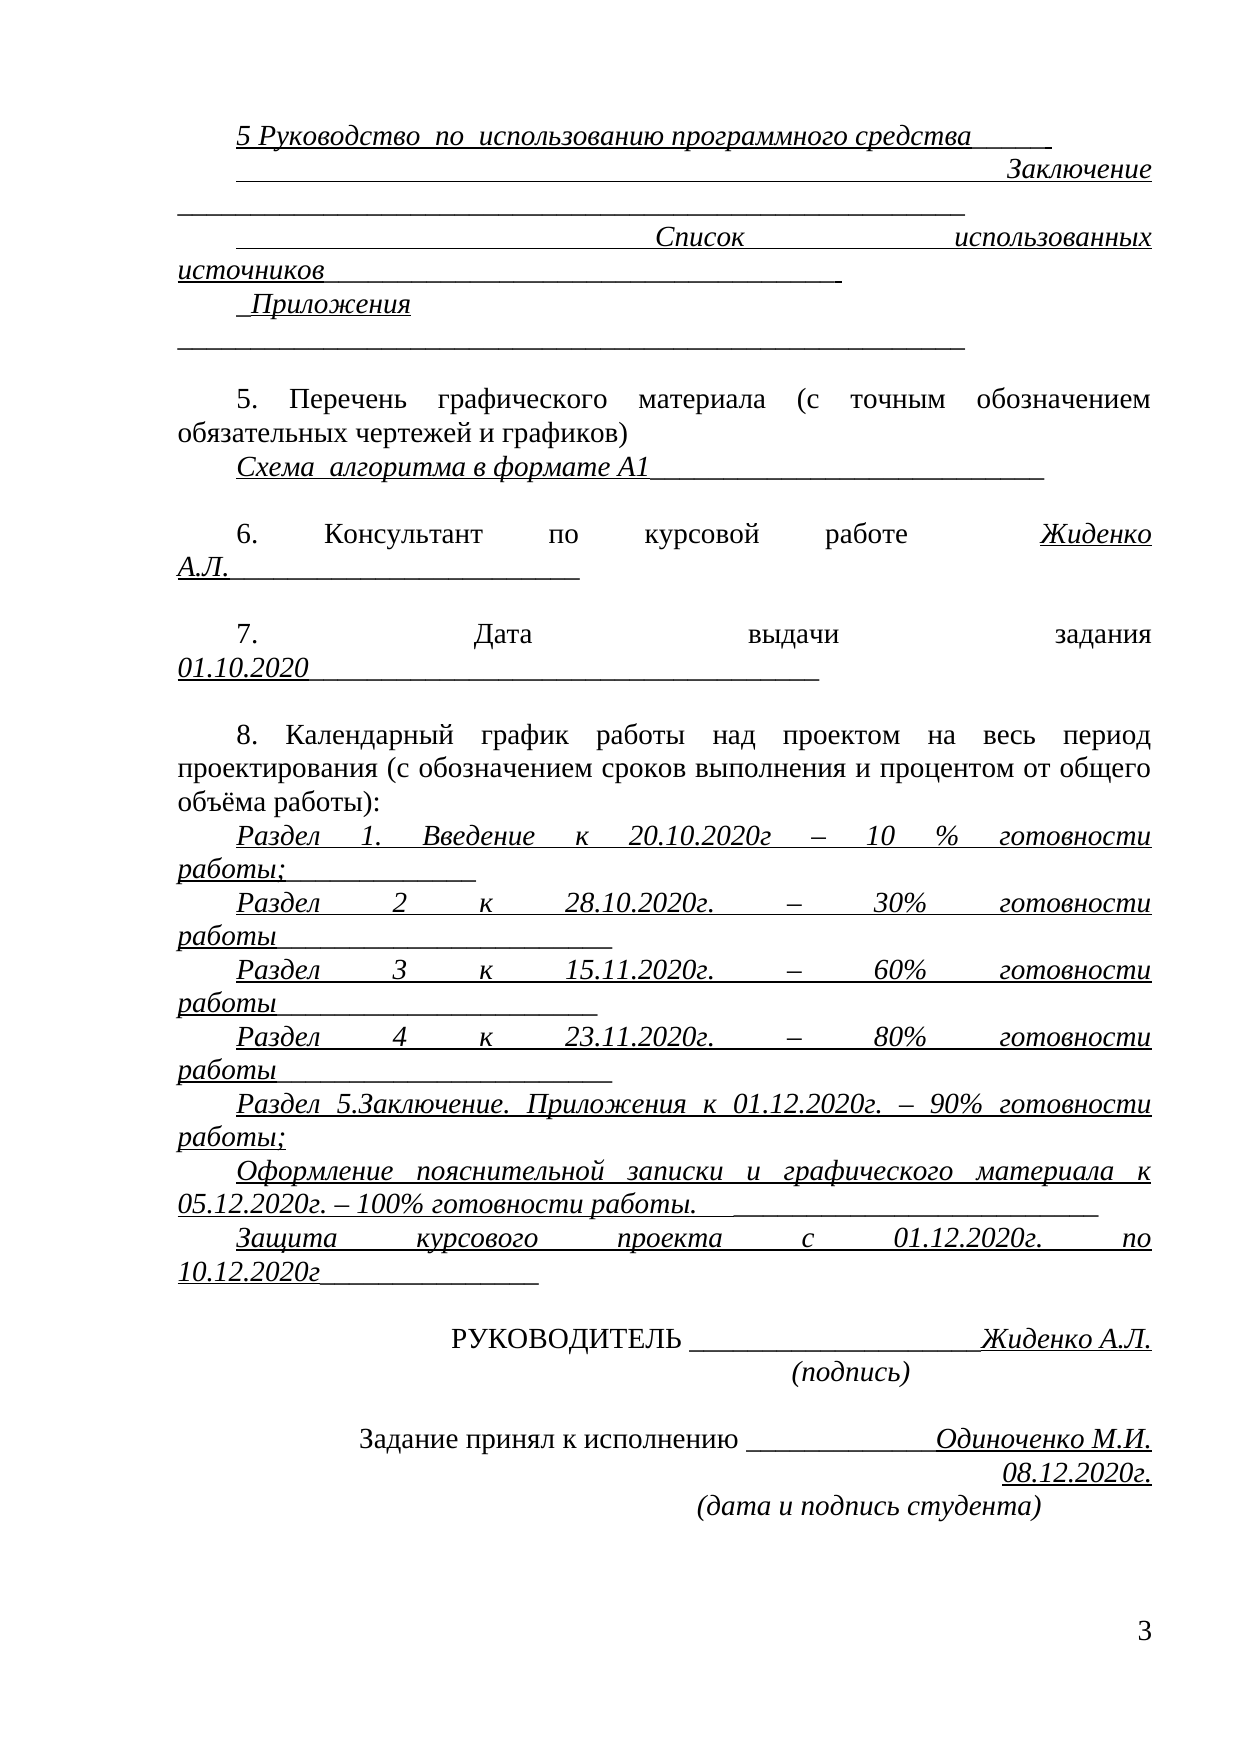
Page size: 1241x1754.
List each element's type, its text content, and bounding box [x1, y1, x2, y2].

text 5 Руководство по использованию программного средства_____ [177, 118, 1152, 152]
text 6. Консультант по курсовой работе Жиденко А.Л.________________________ [177, 516, 1152, 583]
text Список использованных источников___________________________________ [177, 219, 1152, 286]
text (подпись) [177, 1354, 1152, 1388]
text Раздел 5.Заключение. Приложения к 01.12.2020г. – 90% готовности работы; [177, 1086, 1152, 1153]
text РУКОВОДИТЕЛЬ ____________________Жиденко А.Л. [177, 1321, 1152, 1354]
text (дата и подпись студента) [177, 1488, 1152, 1522]
text Оформление пояснительной записки и графического материала к 05.12.2020г. – 100% готовности работы. _________________________ [177, 1153, 1152, 1220]
text Задание принял к исполнению _____________Одиноченко М.И. 08.12.2020г. [177, 1421, 1152, 1488]
text Раздел 3 к 15.11.2020г. – 60% готовности работы______________________ [177, 952, 1152, 1019]
text Раздел 2 к 28.10.2020г. – 30% готовности работы_______________________ [177, 885, 1152, 952]
text Заключение ______________________________________________________ [177, 152, 1152, 219]
text 8. Календарный график работы над проектом на весь период проектирования (с обозначением сроков выполнения и процентом от общего объёма работы): [177, 717, 1152, 818]
text Раздел 1. Введение к 20.10.2020г – 10 % готовности работы;_____________ [177, 818, 1152, 885]
text Защита курсового проекта с 01.12.2020г. по 10.12.2020г_______________ [177, 1220, 1152, 1287]
text _Приложения ______________________________________________________ [177, 286, 1152, 353]
text Схема алгоритма в формате А1___________________________ [177, 449, 1152, 482]
text Раздел 4 к 23.11.2020г. – 80% готовности работы_______________________ [177, 1019, 1152, 1086]
text 7. Дата выдачи задания 01.10.2020___________________________________ [177, 616, 1152, 683]
text 5. Перечень графического материала (с точным обозначением обязательных чертежей и графиков) [177, 382, 1152, 449]
